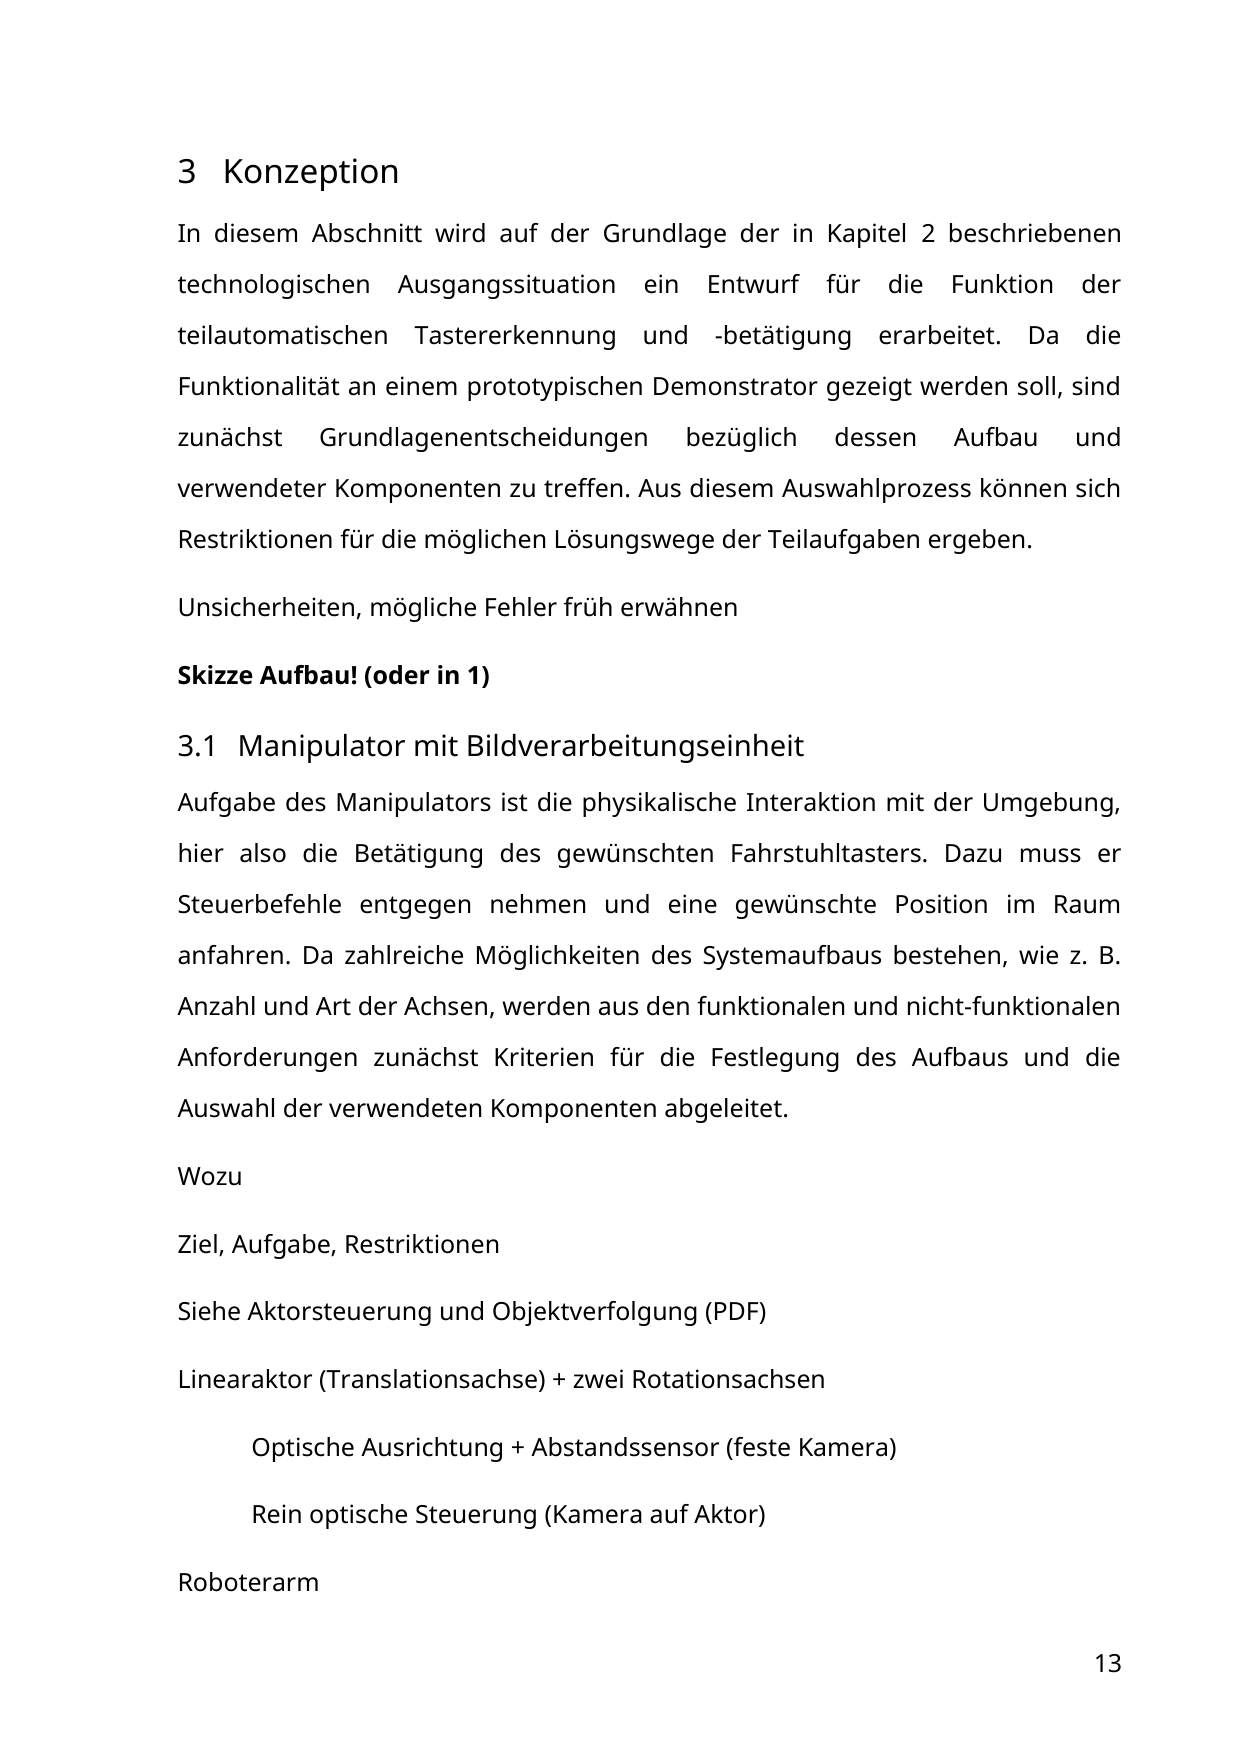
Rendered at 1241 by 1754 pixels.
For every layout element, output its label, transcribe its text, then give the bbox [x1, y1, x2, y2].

subtitle Manipulator mit Bildverarbeitungseinheit [177, 725, 1122, 765]
text Unsicherheiten, mögliche Fehler früh erwähnen [177, 590, 1122, 624]
text Wozu [177, 1159, 1122, 1193]
text Siehe Aktorsteuerung und Objektverfolgung (PDF) [177, 1294, 1122, 1328]
text Roboterarm [177, 1565, 1122, 1599]
text Linearaktor (Translationsachse) + zwei Rotationsachsen [177, 1362, 1122, 1396]
text Ziel, Aufgabe, Restriktionen [177, 1226, 1122, 1260]
text Optische Ausrichtung + Abstandssensor (feste Kamera) [177, 1429, 1122, 1463]
text Skizze Aufbau! (oder in 1) [177, 657, 1122, 692]
text In diesem Abschnitt wird auf der Grundlage der in Kapitel 2 beschriebenen technologischen Ausgangssituation ein Entwurf für die Funktion der teilautomatischen Tastererkennung und -betätigung erarbeitet. Da die Funktionalität an einem prototypischen Demonstrator gezeigt werden soll, sind zunächst Grundlagenentscheidungen bezüglich dessen Aufbau und verwendeter Komponenten zu treffen. Aus diesem Auswahlprozess können sich Restriktionen für die möglichen Lösungswege der Teilaufgaben ergeben. [177, 216, 1122, 556]
text Aufgabe des Manipulators ist die physikalische Interaktion mit der Umgebung, hier also die Betätigung des gewünschten Fahrstuhltasters. Dazu muss er Steuerbefehle entgegen nehmen und eine gewünschte Position im Raum anfahren. Da zahlreiche Möglichkeiten des Systemaufbaus bestehen, wie z. B. Anzahl und Art der Achsen, werden aus den funktionalen und nicht-funktionalen Anforderungen zunächst Kriterien für die Festlegung des Aufbaus und die Auswahl der verwendeten Komponenten abgeleitet. [177, 785, 1122, 1125]
subtitle Konzeption [177, 148, 1122, 193]
text Rein optische Steuerung (Kamera auf Aktor) [177, 1497, 1122, 1531]
